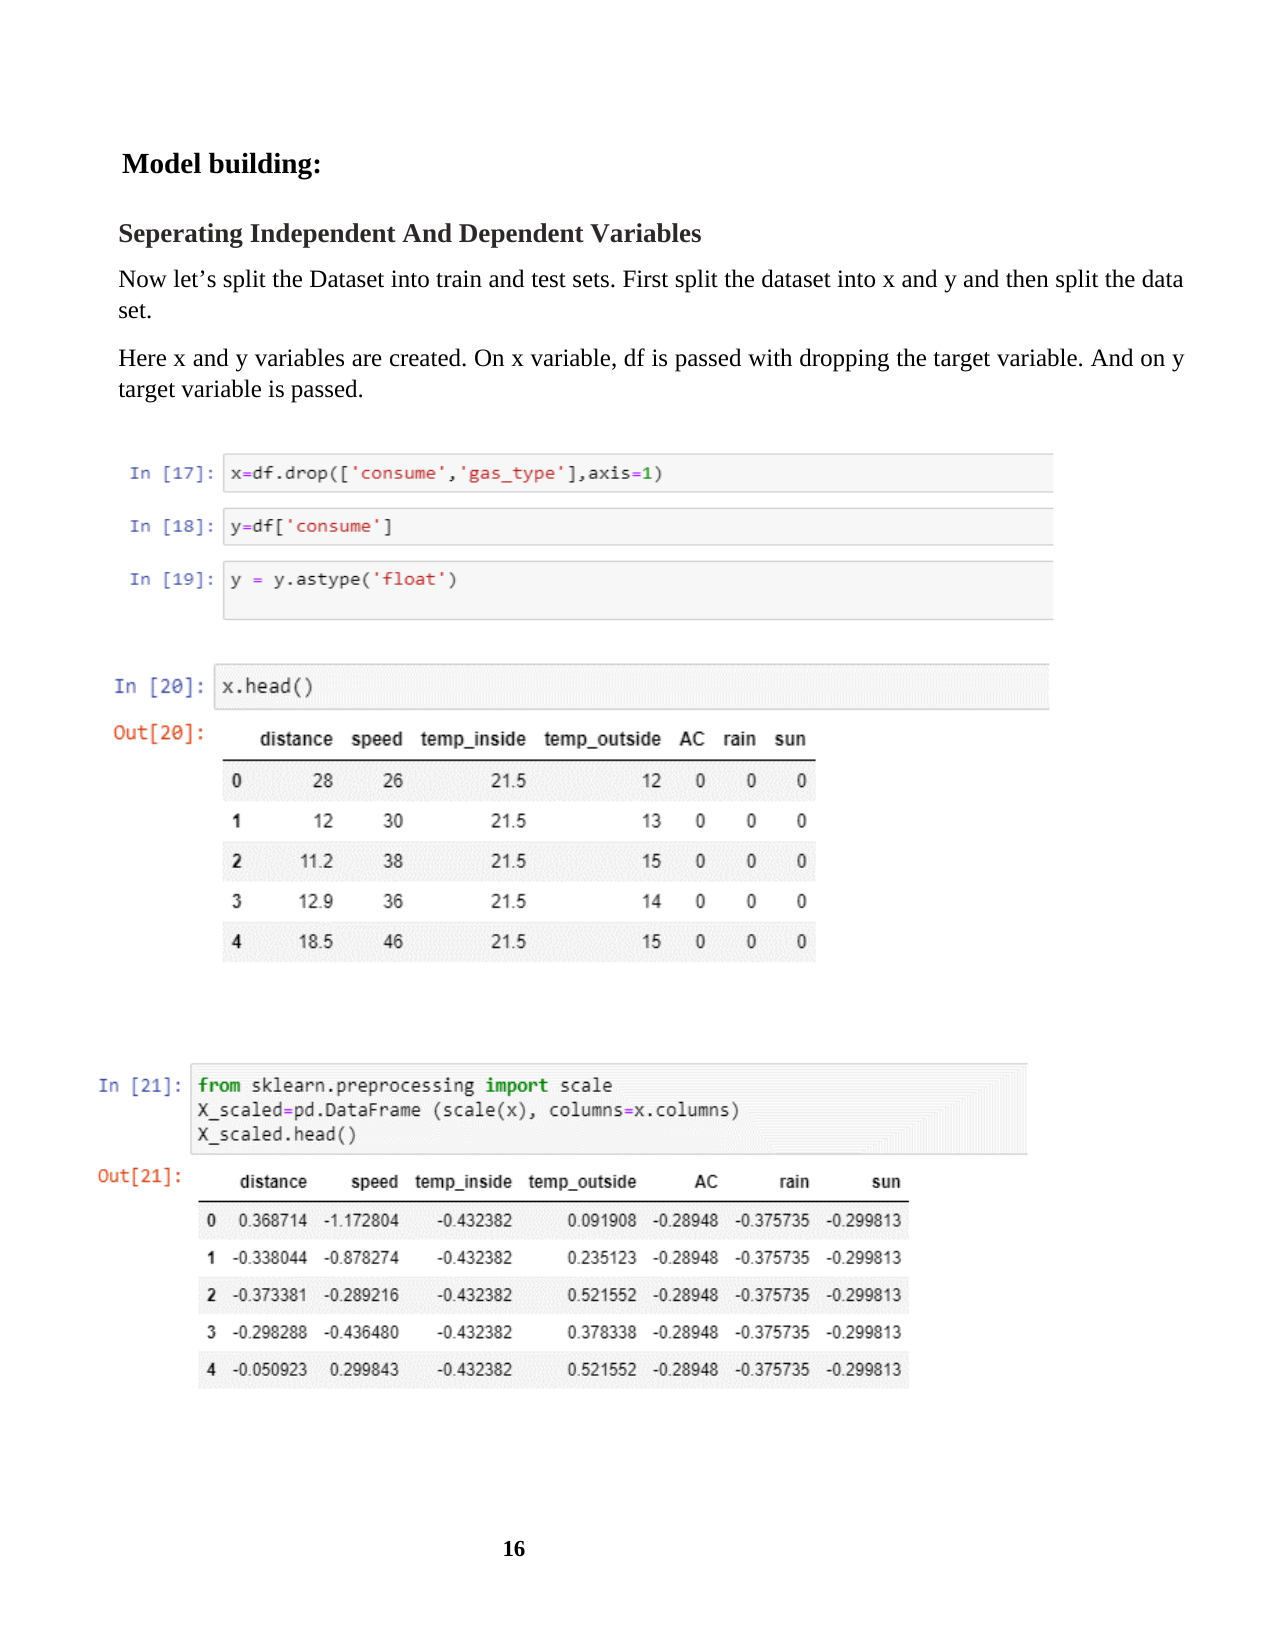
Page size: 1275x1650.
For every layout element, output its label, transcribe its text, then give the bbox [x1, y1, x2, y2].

picture [122, 446, 1054, 624]
text Model building: [122, 74, 1186, 180]
picture [97, 653, 1050, 984]
text Here x and y variables are created. On x variable, df is passed with dropping the target variable. And on y target variable is passed. [118, 371, 1186, 402]
subtitle Seperating Independent And Dependent Variables [118, 217, 1178, 248]
picture [84, 1050, 1028, 1406]
text Now let’s split the Dataset into train and test sets. First split the dataset into x and y and then split the data set. [118, 293, 1186, 324]
